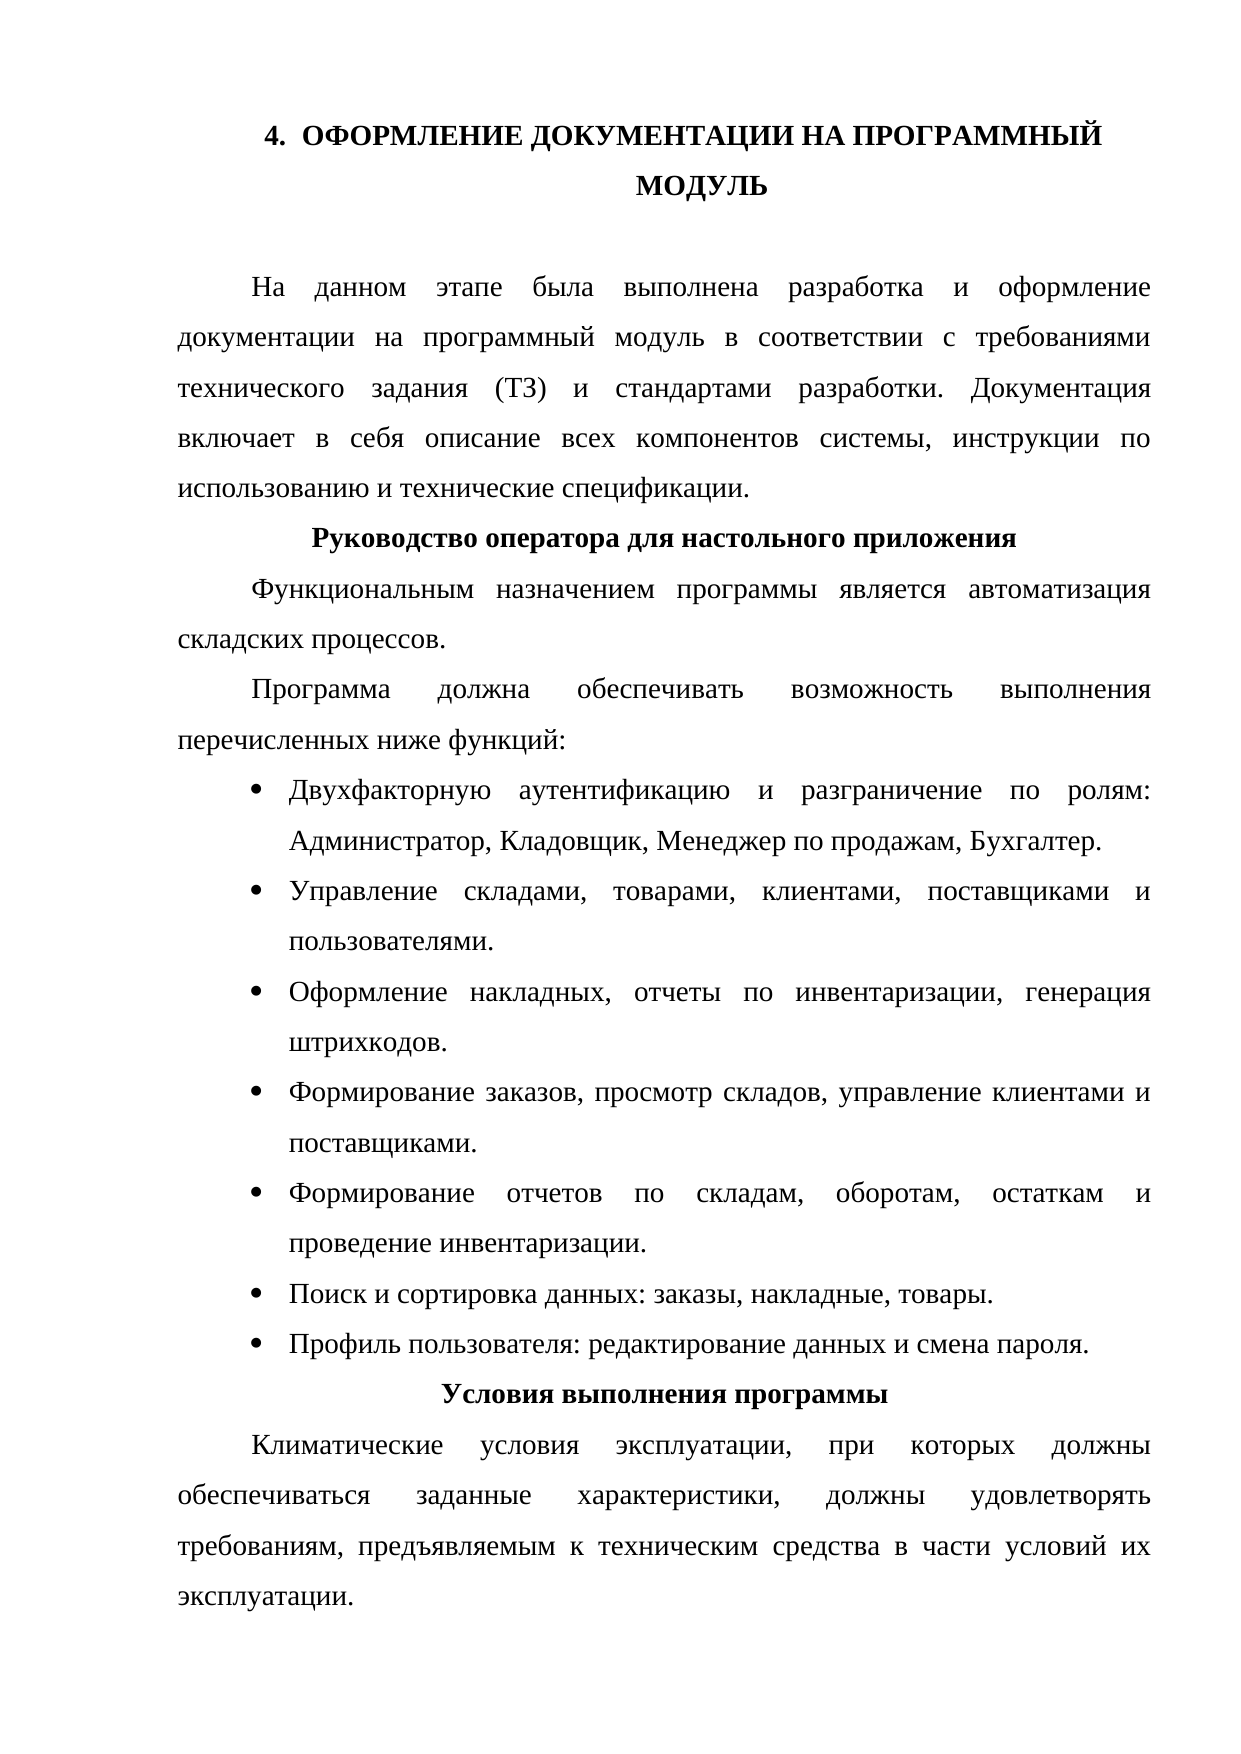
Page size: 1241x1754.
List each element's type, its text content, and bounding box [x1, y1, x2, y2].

text Программа должна обеспечивать возможность выполнения перечисленных ниже функций: [177, 672, 1152, 755]
list Двухфакторную аутентификацию и разграничение по ролям: Администратор, Кладовщик, Менеджер по продажам, Бухгалтер. [251, 772, 1152, 856]
list Управление складами, товарами, клиентами, поставщиками и пользователями. [251, 873, 1152, 957]
text Условия выполнения программы [177, 1377, 1152, 1410]
list Поиск и сортировка данных: заказы, накладные, товары. [251, 1276, 1152, 1309]
list Оформление накладных, отчеты по инвентаризации, генерация штрихкодов. [251, 974, 1152, 1058]
list ОФОРМЛЕНИЕ ДОКУМЕНТАЦИИ НА ПРОГРАММНЫЙ МОДУЛЬ [215, 118, 1152, 202]
list Формирование отчетов по складам, оборотам, остаткам и проведение инвентаризации. [251, 1175, 1152, 1259]
text На данном этапе была выполнена разработка и оформление документации на программный модуль в соответствии с требованиями технического задания (ТЗ) и стандартами разработки. Документация включает в себя описание всех компонентов системы, инструкции по использованию и технические спецификации. [177, 269, 1152, 504]
text Функциональным назначением программы является автоматизация складских процессов. [177, 571, 1152, 655]
text Климатические условия эксплуатации, при которых должны обеспечиваться заданные характеристики, должны удовлетворять требованиям, предъявляемым к техническим средства в части условий их эксплуатации. [177, 1427, 1152, 1611]
text Руководство оператора для настольного приложения [177, 521, 1152, 554]
list Формирование заказов, просмотр складов, управление клиентами и поставщиками. [251, 1074, 1152, 1158]
list Профиль пользователя: редактирование данных и смена пароля. [251, 1326, 1152, 1360]
